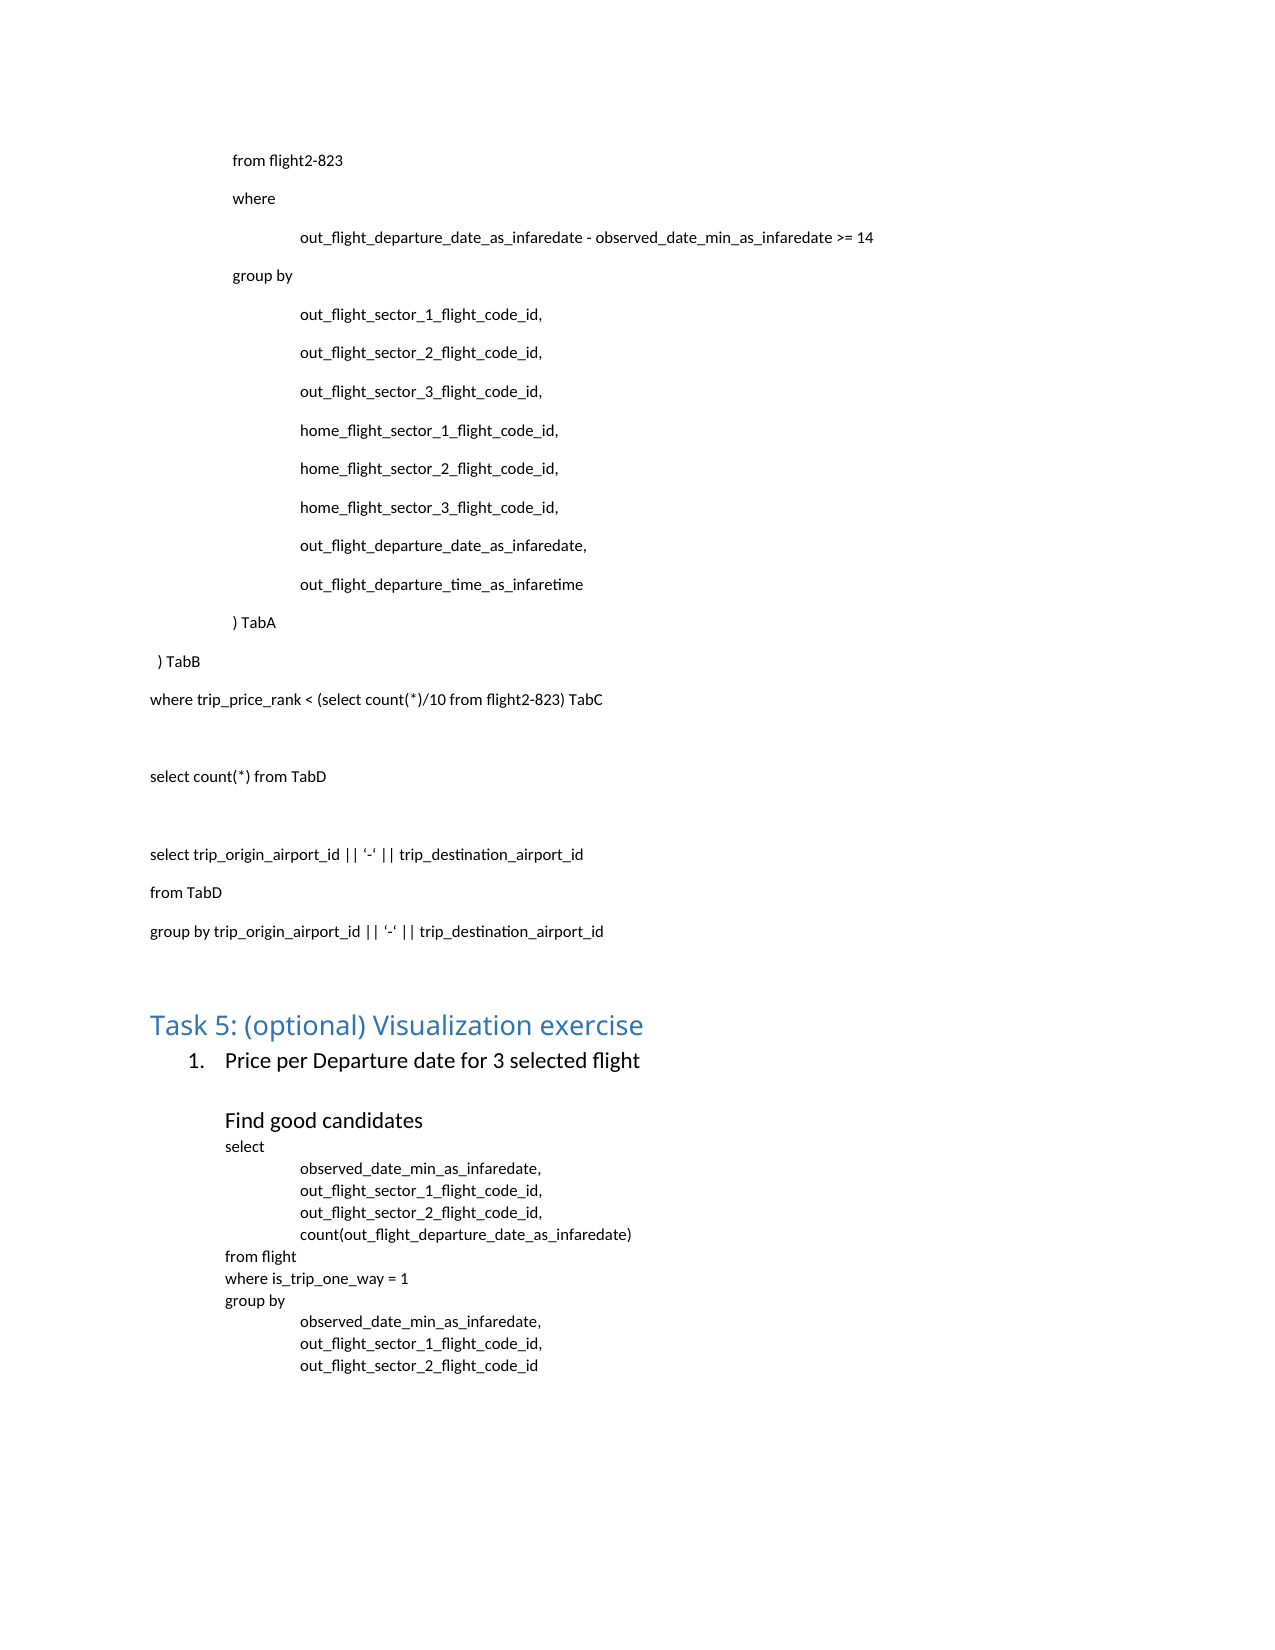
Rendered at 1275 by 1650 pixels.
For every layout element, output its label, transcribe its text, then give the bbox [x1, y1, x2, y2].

list out_flight_sector_1_flight_code_id, [225, 1180, 1125, 1201]
text home_flight_sector_3_flight_code_id, [150, 497, 1125, 517]
list observed_date_min_as_infaredate, [225, 1312, 1125, 1332]
text out_flight_sector_3_flight_code_id, [150, 381, 1125, 402]
list out_flight_sector_1_flight_code_id, [225, 1333, 1125, 1354]
text group by trip_origin_airport_id || ‘-‘ || trip_destination_airport_id [150, 921, 1125, 941]
text out_flight_departure_time_as_infaretime [150, 574, 1125, 594]
list Price per Departure date for 3 selected flight [187, 1046, 1125, 1104]
list group by [225, 1290, 1125, 1310]
text out_flight_departure_date_as_infaredate, [150, 535, 1125, 556]
text from flight2-823 [150, 150, 1125, 170]
text home_flight_sector_1_flight_code_id, [150, 420, 1125, 440]
text group by [150, 266, 1125, 286]
text home_flight_sector_2_flight_code_id, [150, 458, 1125, 479]
list select [225, 1137, 1125, 1157]
list from flight [225, 1246, 1125, 1266]
text from TabD [150, 882, 1125, 903]
text out_flight_sector_2_flight_code_id, [150, 343, 1125, 363]
text ) TabB [150, 651, 1125, 671]
list out_flight_sector_2_flight_code_id, [225, 1202, 1125, 1223]
text ) TabA [150, 612, 1125, 633]
list where is_trip_one_way = 1 [225, 1268, 1125, 1288]
text select count(*) from TabD [150, 767, 1125, 787]
text out_flight_departure_date_as_infaredate - observed_date_min_as_infaredate >= 14 [150, 227, 1125, 247]
list count(out_flight_departure_date_as_infaredate) [225, 1224, 1125, 1244]
text where [150, 188, 1125, 209]
list observed_date_min_as_infaredate, [225, 1158, 1125, 1179]
text out_flight_sector_1_flight_code_id, [150, 304, 1125, 324]
list Find good candidates [225, 1106, 1125, 1134]
text select trip_origin_airport_id || ‘-‘ || trip_destination_airport_id [150, 844, 1125, 864]
subtitle Task 5: (optional) Visualization exercise [150, 1006, 1125, 1043]
list out_flight_sector_2_flight_code_id [225, 1355, 1125, 1376]
text where trip_price_rank < (select count(*)/10 from flight2-823) TabC [150, 689, 1125, 710]
